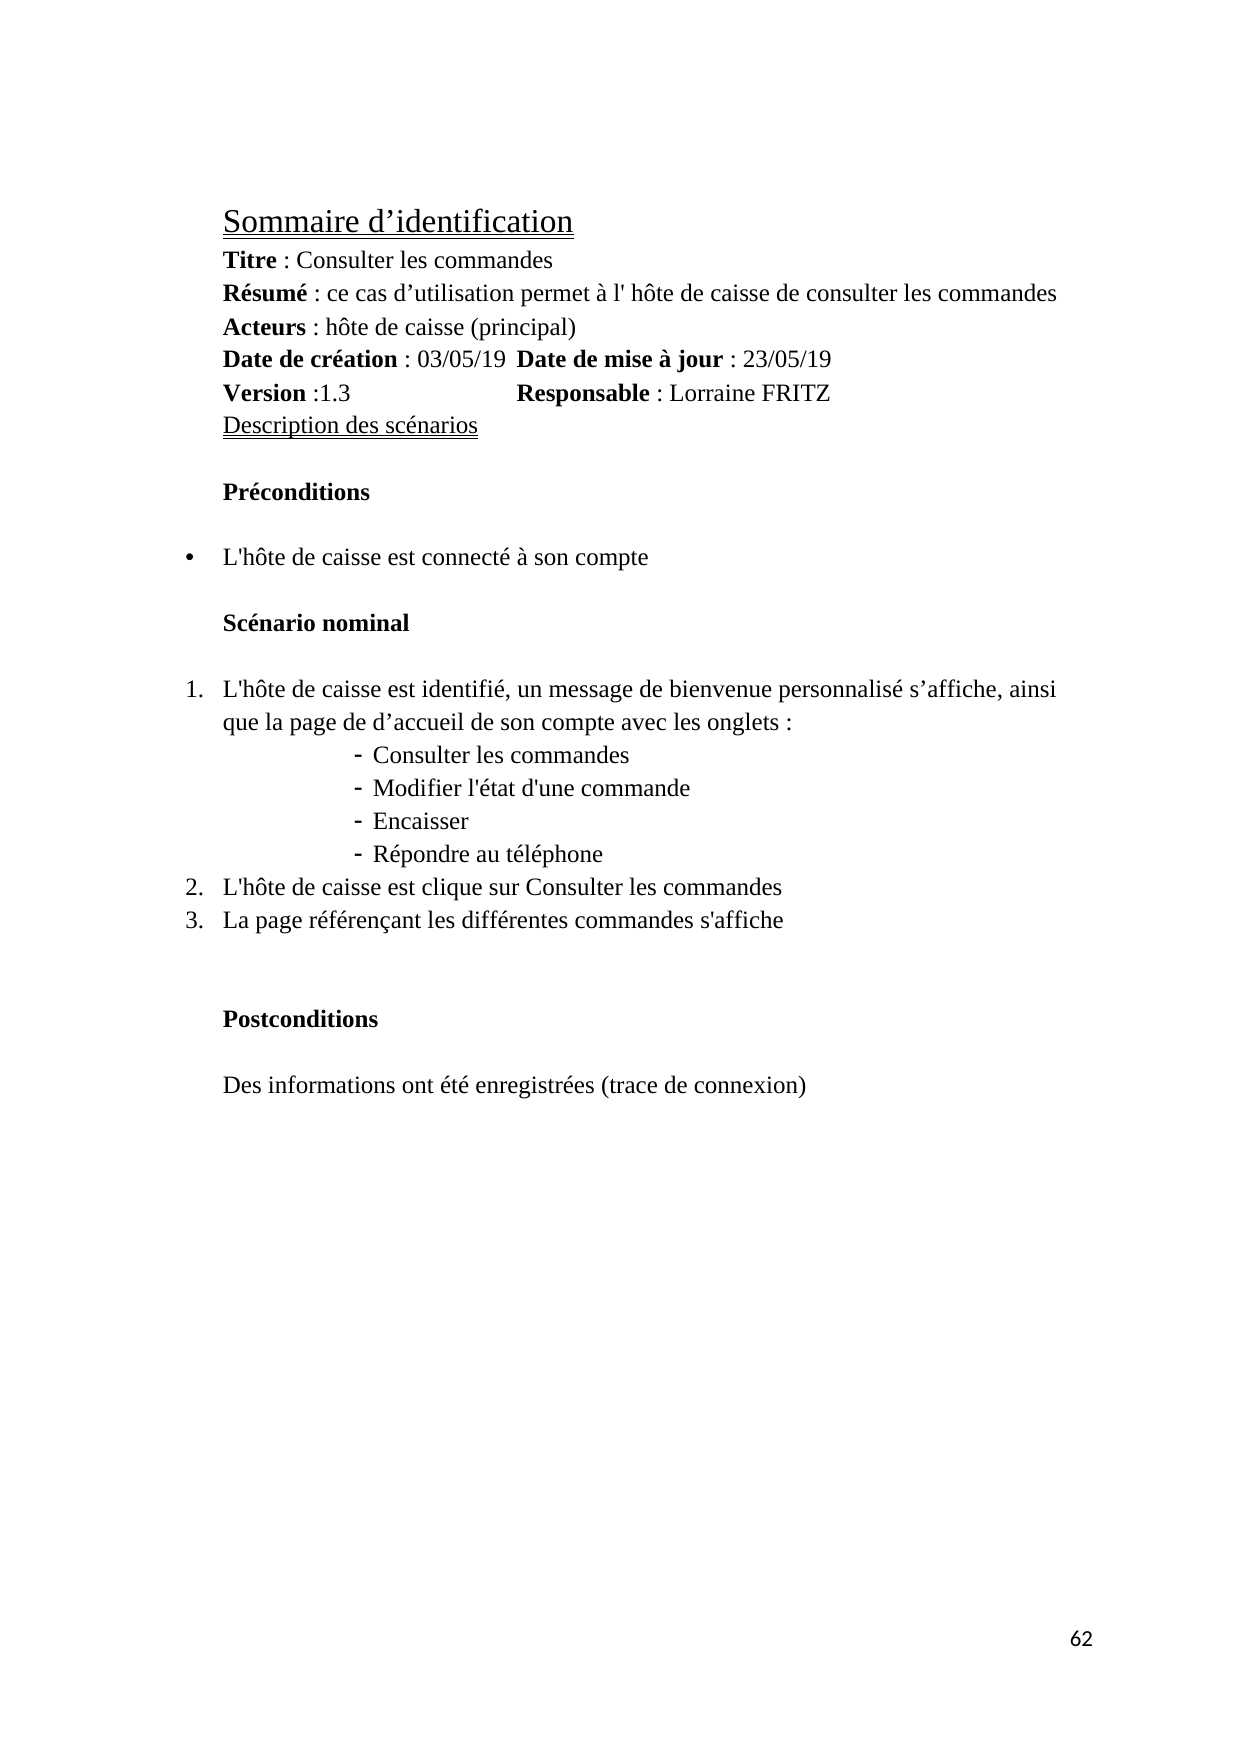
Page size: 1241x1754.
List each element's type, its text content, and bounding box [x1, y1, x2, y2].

list Des informations ont été enregistrées (trace de connexion) [223, 1070, 1093, 1099]
list Acteurs : hôte de caisse (principal) [223, 312, 1093, 340]
list Titre : Consulter les commandes [223, 246, 1093, 274]
list L'hôte de caisse est identifié, un message de bienvenue personnalisé s’affiche, ainsi que la page de d’accueil de son compte avec les onglets : [185, 674, 1093, 736]
list Consulter les commandes [354, 740, 1093, 769]
list La page référençant les différentes commandes s'affiche [185, 905, 1093, 934]
list Modifier l'état d'une commande [354, 773, 1093, 802]
list Date de création : 03/05/19 Date de mise à jour : 23/05/19 [223, 344, 1093, 373]
list Résumé : ce cas d’utilisation permet à l' hôte de caisse de consulter les commandes [223, 278, 1093, 307]
list Description des scénarios [223, 411, 1093, 439]
list Encaisser [354, 806, 1093, 835]
list Scénario nominal [223, 608, 1093, 637]
list Postconditions [223, 1004, 1093, 1033]
list Préconditions [223, 477, 1093, 505]
list Version :1.3 Responsable : Lorraine FRITZ [223, 378, 1093, 406]
list Sommaire d’identification [223, 201, 1093, 240]
list L'hôte de caisse est clique sur Consulter les commandes [185, 872, 1093, 901]
list L'hôte de caisse est connecté à son compte [185, 542, 1093, 571]
list Répondre au téléphone [354, 839, 1093, 868]
